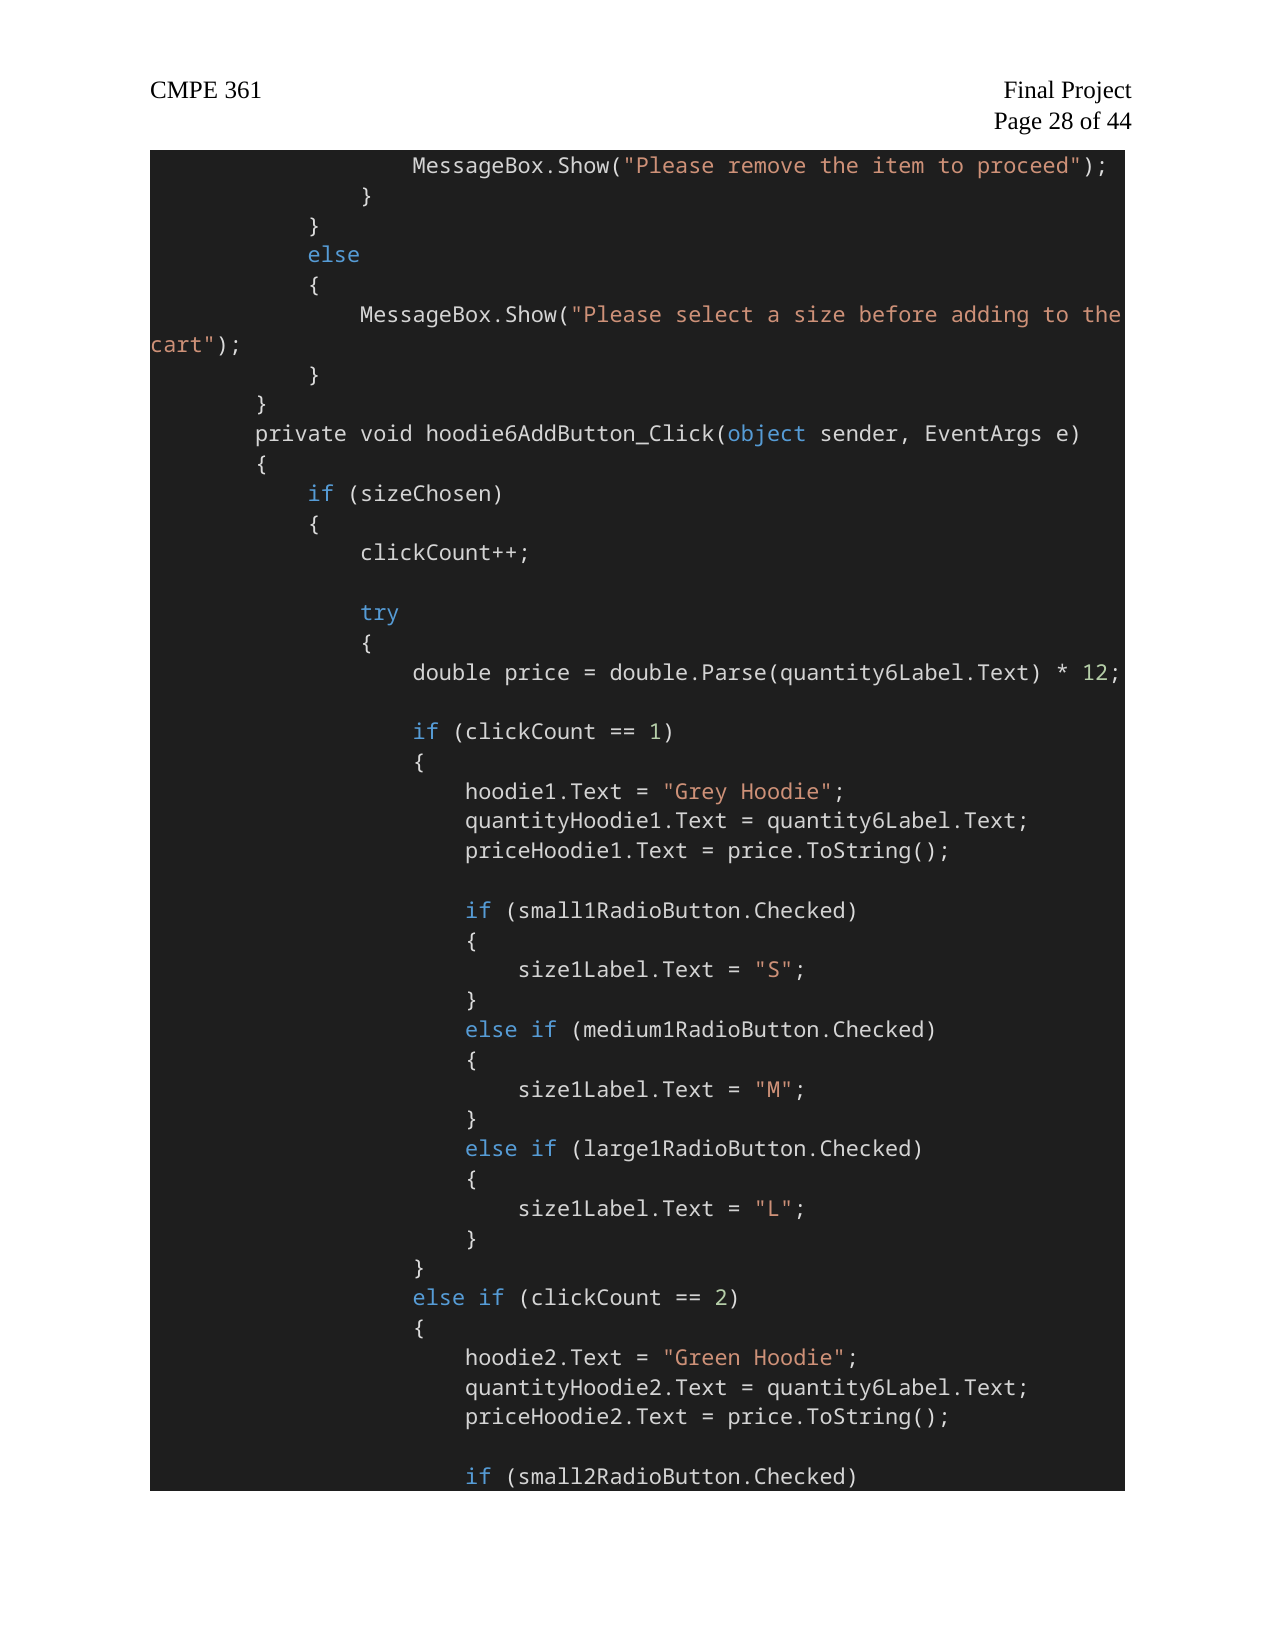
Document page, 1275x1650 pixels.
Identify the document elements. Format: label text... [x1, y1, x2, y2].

text else [150, 239, 1125, 269]
text quantityHoodie1.Text = quantity6Label.Text; [150, 805, 1125, 835]
text double price = double.Parse(quantity6Label.Text) * 12; [150, 656, 1125, 686]
text { [150, 924, 1125, 954]
text { [150, 507, 1125, 537]
text quantityHoodie2.Text = quantity6Label.Text; [150, 1371, 1125, 1401]
text } [150, 1252, 1125, 1282]
text { [150, 746, 1125, 776]
text if (clickCount == 1) [150, 716, 1125, 746]
text size1Label.Text = "M"; [150, 1073, 1125, 1103]
text { [150, 627, 1125, 656]
text if (small1RadioButton.Checked) [150, 895, 1125, 924]
text priceHoodie1.Text = price.ToString(); [150, 835, 1125, 865]
text { [150, 1312, 1125, 1342]
text hoodie1.Text = "Grey Hoodie"; [150, 776, 1125, 805]
text } [150, 358, 1125, 388]
text if (sizeChosen) [150, 478, 1125, 507]
text private void hoodie6AddButton_Click(object sender, EventArgs e) [150, 418, 1125, 448]
text { [150, 1163, 1125, 1193]
text } [150, 984, 1125, 1014]
text MessageBox.Show("Please remove the item to proceed"); [150, 150, 1125, 180]
text { [150, 448, 1125, 478]
text } [150, 388, 1125, 418]
text } [150, 209, 1125, 239]
text hoodie2.Text = "Green Hoodie"; [150, 1342, 1125, 1371]
text if (small2RadioButton.Checked) [150, 1461, 1125, 1491]
text priceHoodie2.Text = price.ToString(); [150, 1401, 1125, 1431]
text size1Label.Text = "S"; [150, 954, 1125, 984]
text else if (large1RadioButton.Checked) [150, 1133, 1125, 1163]
text clickCount++; [150, 537, 1125, 567]
text } [150, 1222, 1125, 1252]
text size1Label.Text = "L"; [150, 1193, 1125, 1222]
text { [150, 269, 1125, 299]
text } [150, 180, 1125, 209]
text else if (medium1RadioButton.Checked) [150, 1014, 1125, 1044]
text { [150, 1044, 1125, 1073]
text } [150, 1103, 1125, 1133]
text MessageBox.Show("Please select a size before adding to the cart"); [150, 299, 1125, 358]
text else if (clickCount == 2) [150, 1282, 1125, 1312]
text try [150, 597, 1125, 627]
